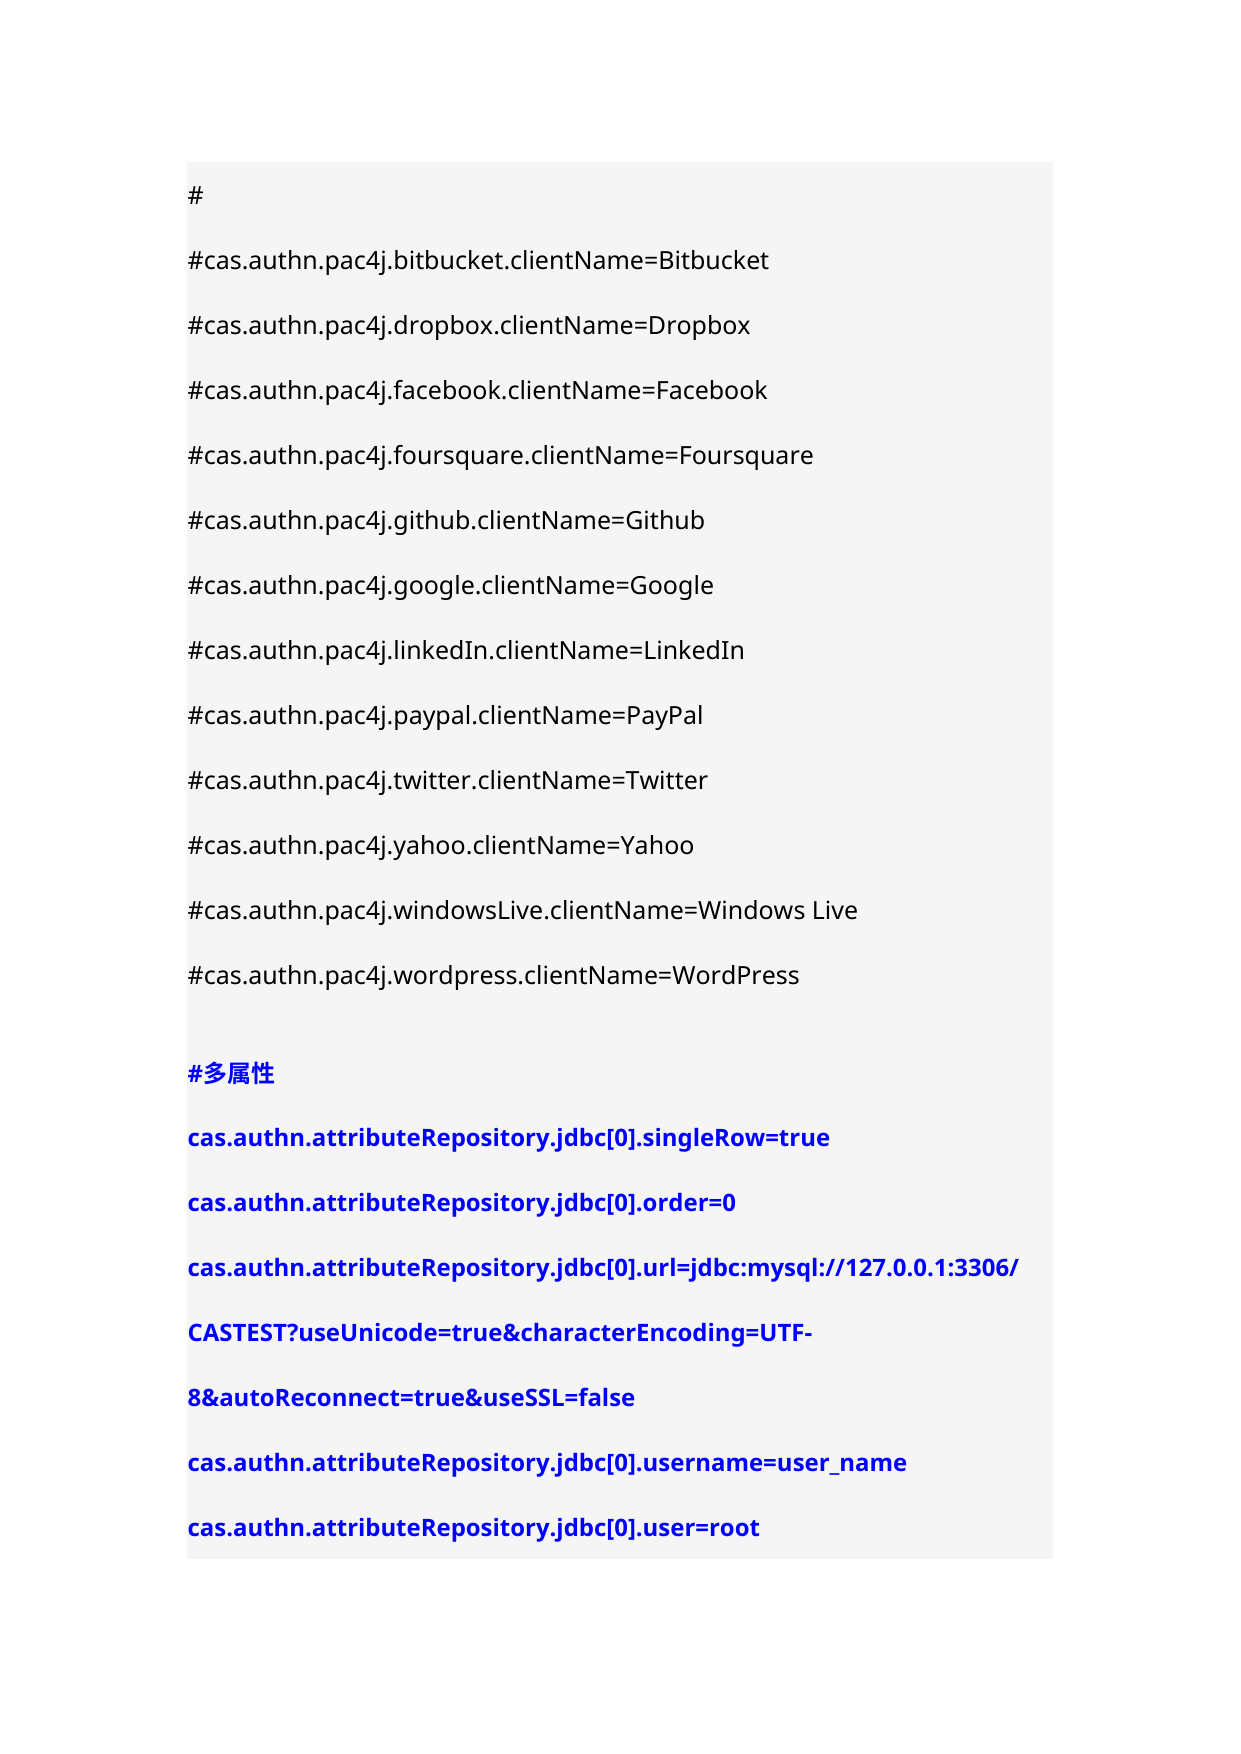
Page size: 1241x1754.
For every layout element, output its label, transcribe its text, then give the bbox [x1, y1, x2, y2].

text #cas.authn.pac4j.windowsLive.clientName=Windows Live [187, 877, 1053, 942]
text #cas.authn.pac4j.twitter.clientName=Twitter [187, 747, 1053, 812]
text #cas.authn.pac4j.facebook.clientName=Facebook [187, 357, 1053, 422]
text cas.authn.attributeRepository.jdbc[0].url=jdbc:mysql://127.0.0.1:3306/CASTEST?useUnicode=true&characterEncoding=UTF-8&autoReconnect=true&useSSL=false [187, 1234, 1053, 1429]
text #cas.authn.pac4j.bitbucket.clientName=Bitbucket [187, 227, 1053, 292]
text cas.authn.attributeRepository.jdbc[0].order=0 [187, 1169, 1053, 1234]
text cas.authn.attributeRepository.jdbc[0].username=user_name [187, 1429, 1053, 1494]
text cas.authn.attributeRepository.jdbc[0].singleRow=true [187, 1104, 1053, 1169]
text #cas.authn.pac4j.dropbox.clientName=Dropbox [187, 292, 1053, 357]
text #cas.authn.pac4j.linkedIn.clientName=LinkedIn [187, 617, 1053, 682]
text #cas.authn.pac4j.wordpress.clientName=WordPress [187, 942, 1053, 1007]
text #cas.authn.pac4j.google.clientName=Google [187, 552, 1053, 617]
text # [187, 162, 1053, 227]
text #cas.authn.pac4j.foursquare.clientName=Foursquare [187, 422, 1053, 487]
text #多属性 [187, 1039, 1053, 1104]
text #cas.authn.pac4j.yahoo.clientName=Yahoo [187, 812, 1053, 877]
text cas.authn.attributeRepository.jdbc[0].user=root [187, 1494, 1053, 1559]
text #cas.authn.pac4j.paypal.clientName=PayPal [187, 682, 1053, 747]
text #cas.authn.pac4j.github.clientName=Github [187, 487, 1053, 552]
